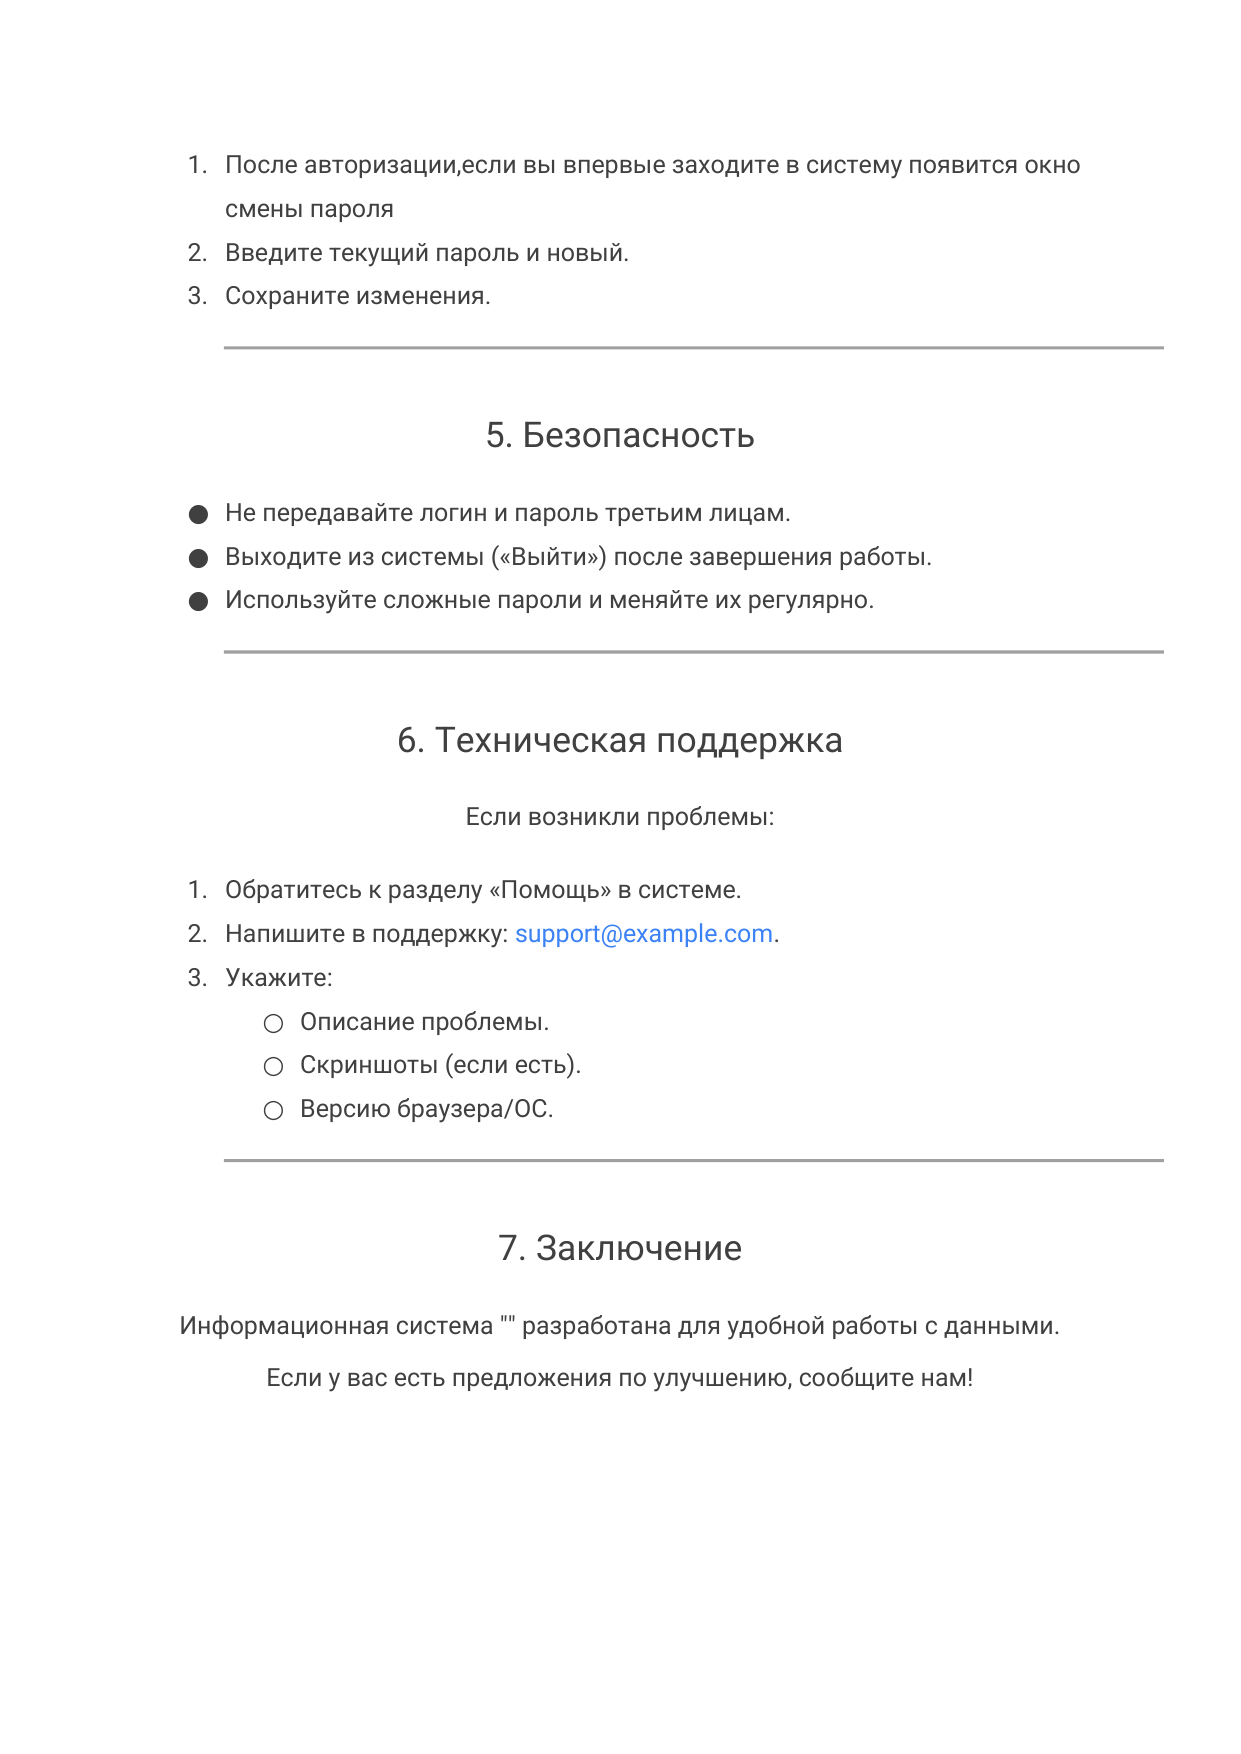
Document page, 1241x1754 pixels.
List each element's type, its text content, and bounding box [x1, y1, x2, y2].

list Укажите: [187, 963, 1090, 992]
list Описание проблемы. [262, 1007, 1090, 1036]
list Выходите из системы («Выйти») после завершения работы. [187, 542, 1090, 571]
list Введите текущий пароль и новый. [187, 238, 1090, 267]
list Сохраните изменения. [187, 282, 1090, 311]
text Информационная система "" разработана для удобной работы с данными. Если у вас есть предложения по улучшению, сообщите нам! [150, 1311, 1090, 1392]
subtitle 6. Техническая поддержка [150, 719, 1090, 761]
list Не передавайте логин и пароль третьим лицам. [187, 498, 1090, 527]
list После авторизации,если вы впервые заходите в систему появится окно смены пароля [187, 150, 1090, 223]
text Если возникли проблемы: [150, 802, 1090, 831]
list Скриншоты (если есть). [262, 1051, 1090, 1080]
subtitle 7. Заключение [150, 1228, 1090, 1269]
list Напишите в поддержку: support@example.com. [187, 919, 1090, 948]
subtitle 5. Безопасность [150, 415, 1090, 456]
list Версию браузера/ОС. [262, 1094, 1090, 1124]
list Используйте сложные пароли и меняйте их регулярно. [187, 586, 1090, 615]
list Обратитесь к разделу «Помощь» в системе. [187, 875, 1090, 904]
